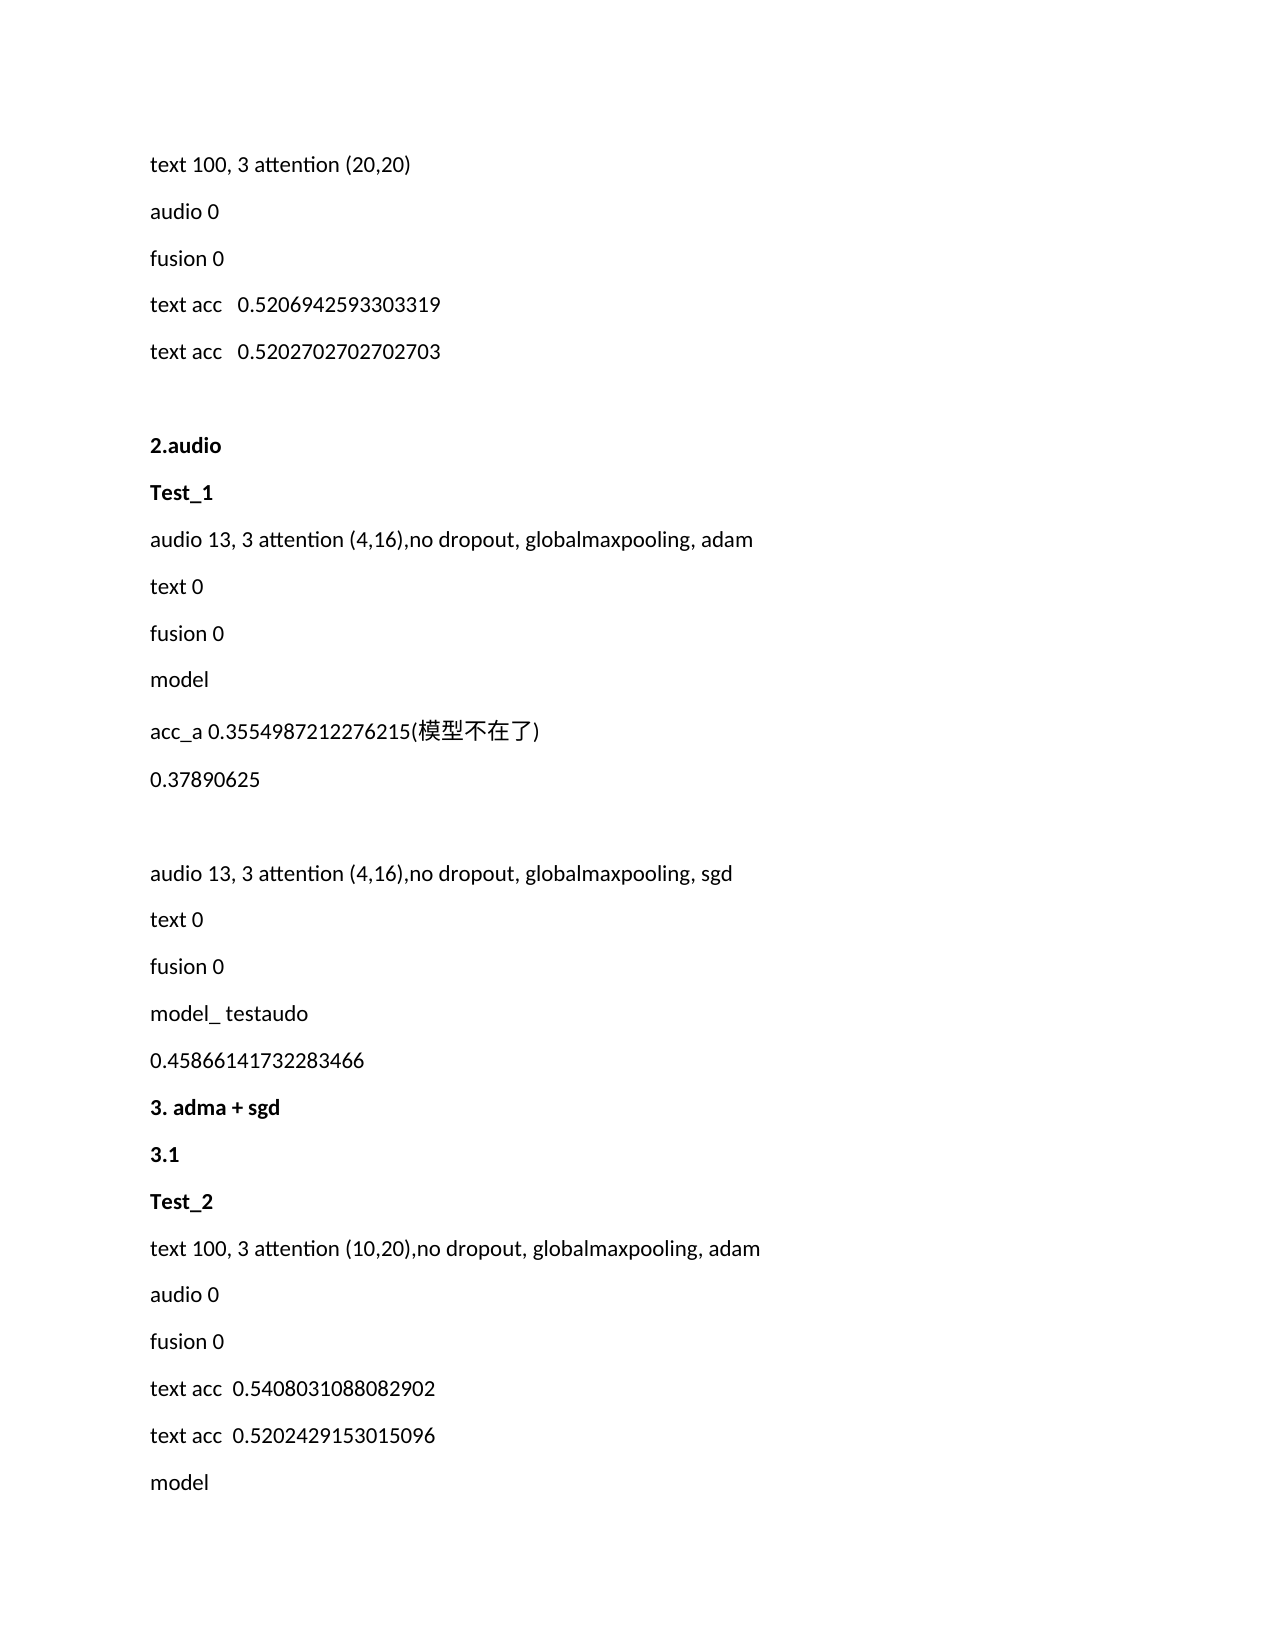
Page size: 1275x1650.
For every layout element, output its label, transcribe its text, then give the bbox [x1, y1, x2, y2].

text fusion 0 [150, 952, 1125, 981]
text text 0 [150, 572, 1125, 600]
text audio 0 [150, 197, 1125, 225]
text 3.1 [150, 1140, 1125, 1168]
text model [150, 1468, 1125, 1496]
text text acc 0.5206942593303319 [150, 291, 1125, 319]
text text 100, 3 attention (20,20) [150, 150, 1125, 178]
text fusion 0 [150, 619, 1125, 647]
text text acc 0.5202429153015096 [150, 1421, 1125, 1449]
text text 0 [150, 906, 1125, 934]
text audio 0 [150, 1281, 1125, 1309]
text audio 13, 3 attention (4,16),no dropout, globalmaxpooling, adam [150, 525, 1125, 553]
text fusion 0 [150, 244, 1125, 272]
text 2.audio [150, 431, 1125, 459]
text text acc 0.5202702702702703 [150, 337, 1125, 366]
text 0.37890625 [150, 765, 1125, 793]
text text acc 0.5408031088082902 [150, 1374, 1125, 1402]
text text 100, 3 attention (10,20),no dropout, globalmaxpooling, adam [150, 1234, 1125, 1262]
text fusion 0 [150, 1327, 1125, 1356]
text 3. adma + sgd [150, 1093, 1125, 1121]
text Test_1 [150, 478, 1125, 506]
text 0.45866141732283466 [150, 1046, 1125, 1074]
text Test_2 [150, 1187, 1125, 1215]
text audio 13, 3 attention (4,16),no dropout, globalmaxpooling, sgd [150, 859, 1125, 887]
text acc_a 0.3554987212276215(模型不在了) [150, 712, 1125, 746]
text model_ testaudo [150, 999, 1125, 1027]
text model [150, 666, 1125, 694]
